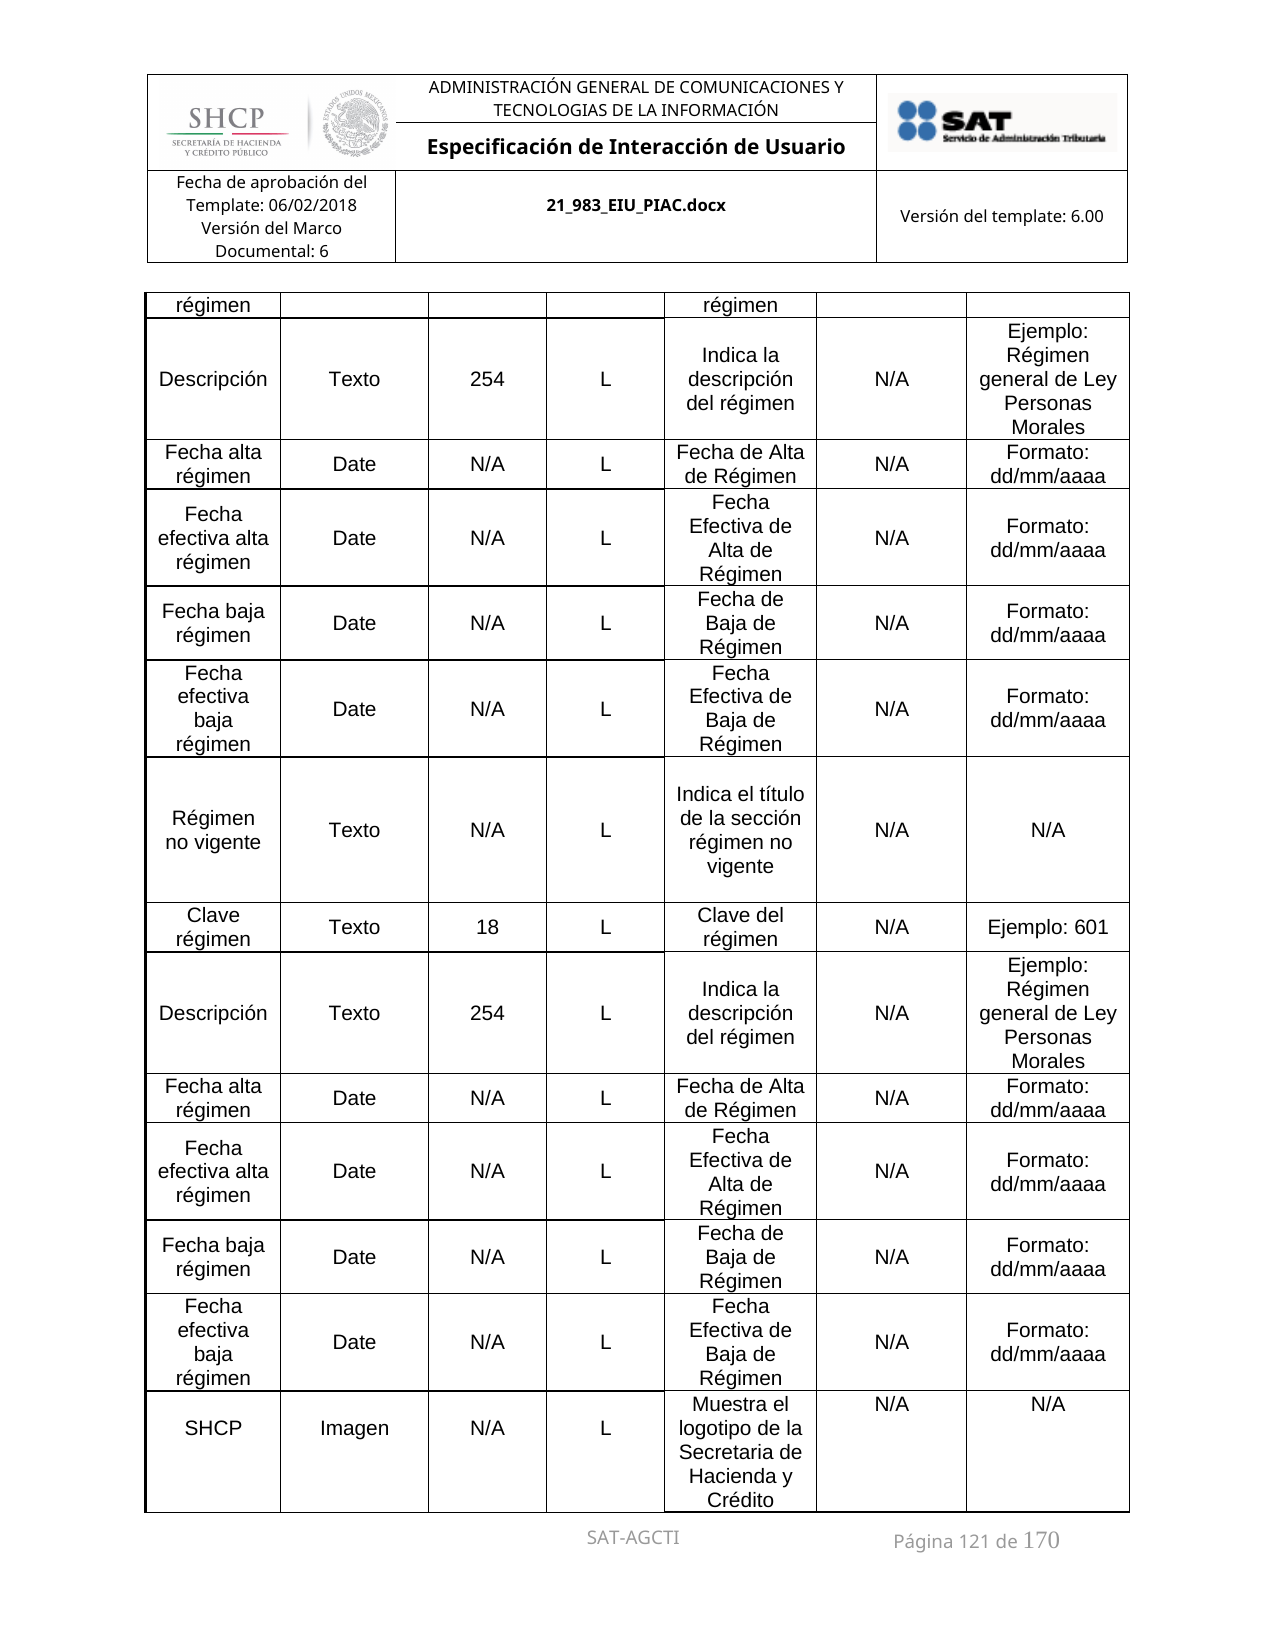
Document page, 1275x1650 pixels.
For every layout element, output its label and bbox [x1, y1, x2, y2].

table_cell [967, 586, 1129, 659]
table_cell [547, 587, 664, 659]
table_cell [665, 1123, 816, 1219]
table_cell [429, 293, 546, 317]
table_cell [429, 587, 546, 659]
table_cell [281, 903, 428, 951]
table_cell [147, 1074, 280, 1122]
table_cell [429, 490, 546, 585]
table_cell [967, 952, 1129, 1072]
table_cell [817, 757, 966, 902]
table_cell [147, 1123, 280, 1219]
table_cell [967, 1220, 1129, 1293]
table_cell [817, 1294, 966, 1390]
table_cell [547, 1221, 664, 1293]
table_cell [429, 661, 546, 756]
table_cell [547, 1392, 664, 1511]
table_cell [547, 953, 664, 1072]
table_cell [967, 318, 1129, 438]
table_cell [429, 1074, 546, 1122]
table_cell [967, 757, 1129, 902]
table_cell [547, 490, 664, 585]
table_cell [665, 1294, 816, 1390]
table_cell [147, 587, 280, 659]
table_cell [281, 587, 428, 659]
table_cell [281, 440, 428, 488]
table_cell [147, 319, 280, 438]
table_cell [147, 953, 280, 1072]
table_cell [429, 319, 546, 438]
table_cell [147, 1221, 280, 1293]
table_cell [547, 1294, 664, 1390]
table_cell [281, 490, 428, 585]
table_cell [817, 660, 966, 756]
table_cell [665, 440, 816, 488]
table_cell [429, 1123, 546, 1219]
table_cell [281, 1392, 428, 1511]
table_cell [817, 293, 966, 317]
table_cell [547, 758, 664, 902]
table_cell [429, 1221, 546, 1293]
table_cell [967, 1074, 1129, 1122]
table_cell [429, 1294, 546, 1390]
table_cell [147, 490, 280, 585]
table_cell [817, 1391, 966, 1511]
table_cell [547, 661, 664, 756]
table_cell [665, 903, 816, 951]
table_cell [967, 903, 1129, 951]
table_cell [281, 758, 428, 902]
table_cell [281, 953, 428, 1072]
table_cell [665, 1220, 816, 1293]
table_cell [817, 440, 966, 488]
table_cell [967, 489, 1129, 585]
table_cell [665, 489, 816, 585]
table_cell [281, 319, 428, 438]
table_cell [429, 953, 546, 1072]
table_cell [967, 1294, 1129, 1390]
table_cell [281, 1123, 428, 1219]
picture [158, 75, 396, 170]
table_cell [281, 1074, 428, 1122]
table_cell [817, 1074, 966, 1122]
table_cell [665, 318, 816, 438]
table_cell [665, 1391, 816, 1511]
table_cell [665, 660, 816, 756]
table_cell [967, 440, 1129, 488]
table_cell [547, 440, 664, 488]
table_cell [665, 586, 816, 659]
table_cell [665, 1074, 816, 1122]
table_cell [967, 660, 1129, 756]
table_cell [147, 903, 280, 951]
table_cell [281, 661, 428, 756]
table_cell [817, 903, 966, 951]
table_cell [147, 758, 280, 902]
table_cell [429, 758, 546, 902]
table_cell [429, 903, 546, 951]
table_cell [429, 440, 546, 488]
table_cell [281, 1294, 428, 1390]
picture [887, 93, 1118, 152]
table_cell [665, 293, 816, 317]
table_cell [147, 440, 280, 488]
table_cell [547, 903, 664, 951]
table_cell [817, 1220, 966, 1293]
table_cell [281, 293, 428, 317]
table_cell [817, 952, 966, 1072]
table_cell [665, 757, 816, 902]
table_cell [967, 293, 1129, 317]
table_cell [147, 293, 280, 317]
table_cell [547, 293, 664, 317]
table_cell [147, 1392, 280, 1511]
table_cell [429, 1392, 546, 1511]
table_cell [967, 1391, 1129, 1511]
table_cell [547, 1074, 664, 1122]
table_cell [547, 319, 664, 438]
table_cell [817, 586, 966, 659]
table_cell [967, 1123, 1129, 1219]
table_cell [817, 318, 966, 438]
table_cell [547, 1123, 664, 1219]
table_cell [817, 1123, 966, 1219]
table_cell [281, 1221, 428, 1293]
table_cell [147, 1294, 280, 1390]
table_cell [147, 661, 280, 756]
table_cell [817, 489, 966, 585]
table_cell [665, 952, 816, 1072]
